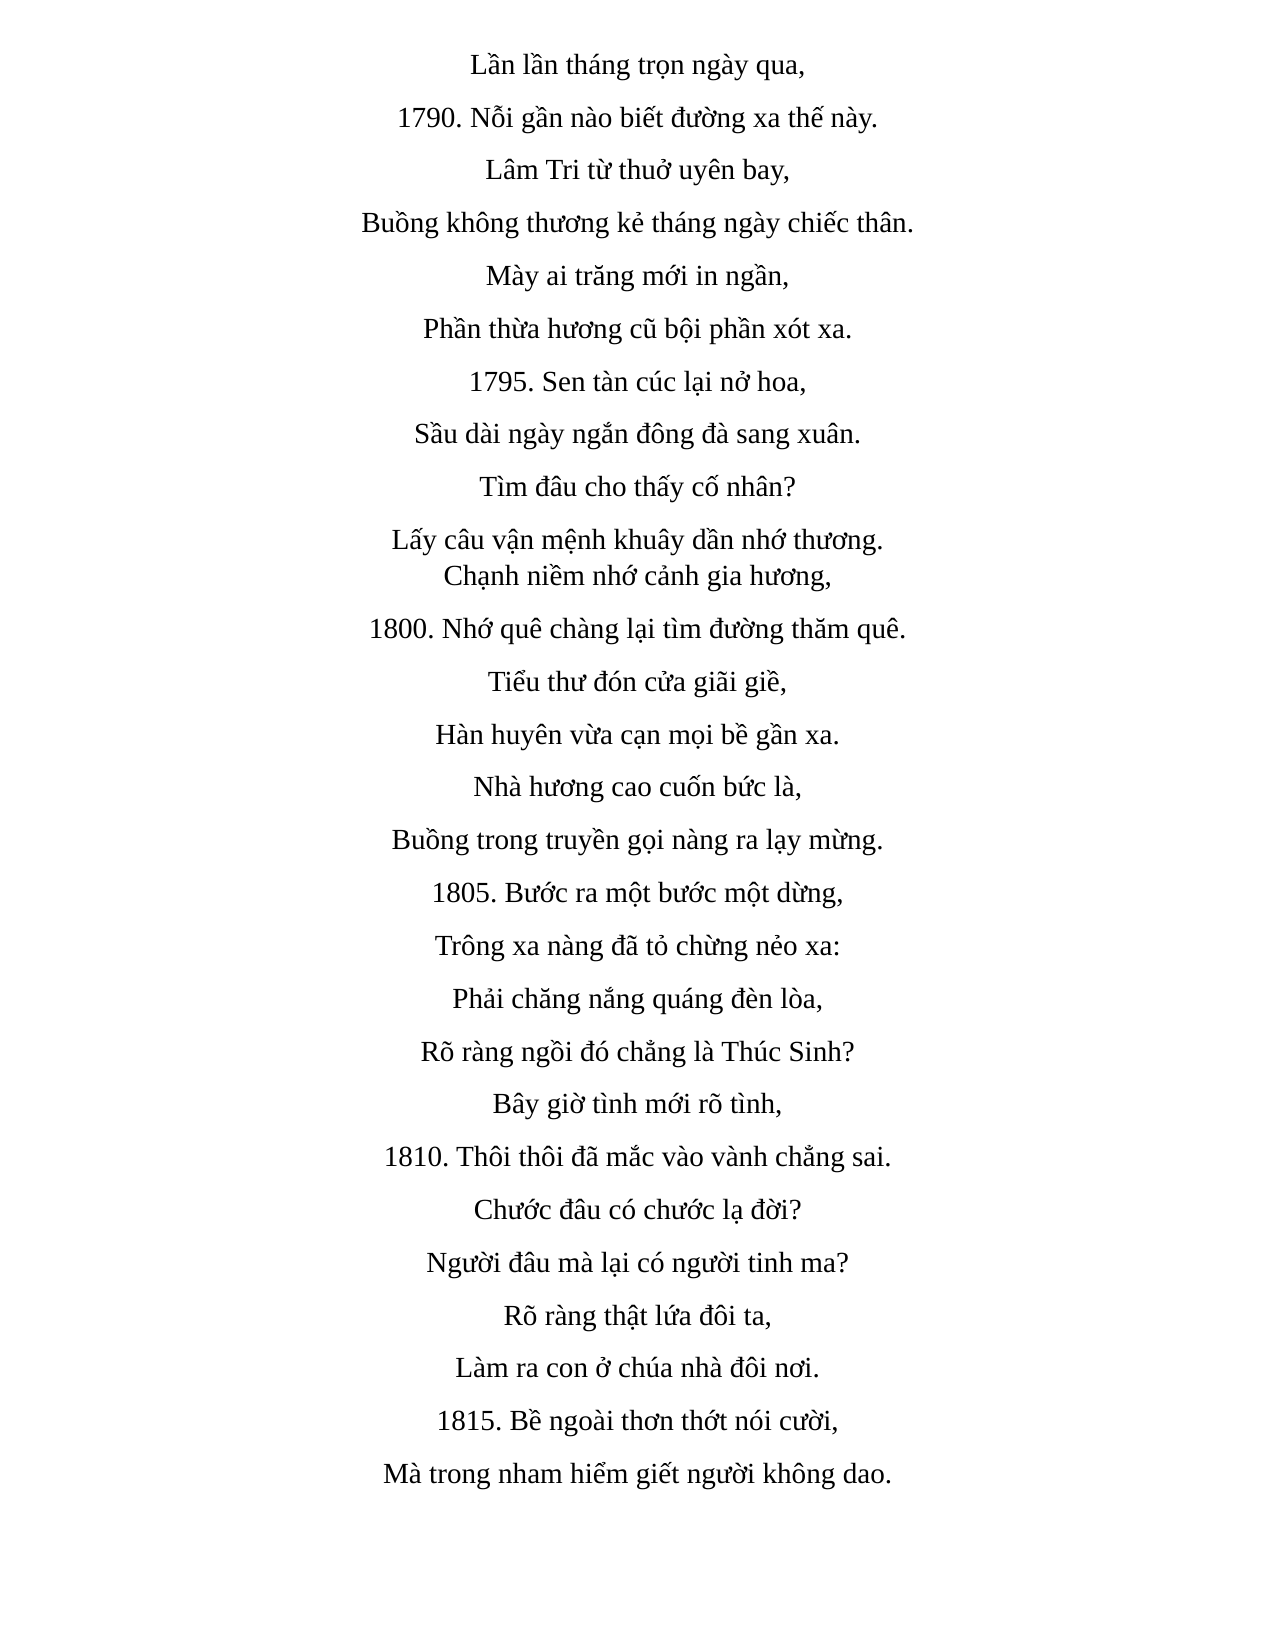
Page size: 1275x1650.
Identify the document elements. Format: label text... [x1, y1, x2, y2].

text Lấy câu vận mệnh khuây dần nhớ thương. Chạnh niềm nhớ cảnh gia hương, [150, 522, 1125, 592]
text Tiểu thư đón cửa giãi giề, [150, 664, 1125, 697]
text 1800. Nhớ quê chàng lại tìm đường thăm quê. [150, 611, 1125, 645]
text Mày ai trăng mới in ngần, [150, 258, 1125, 292]
text 1810. Thôi thôi đã mắc vào vành chẳng sai. [150, 1139, 1125, 1173]
text 1805. Bước ra một bước một dừng, [150, 875, 1125, 909]
text Người đâu mà lại có người tinh ma? [150, 1245, 1125, 1278]
text Lần lần tháng trọn ngày qua, [150, 47, 1125, 80]
text Nhà hương cao cuốn bức là, [150, 769, 1125, 803]
text Phải chăng nắng quáng đèn lòa, [150, 981, 1125, 1014]
text Rõ ràng thật lứa đôi ta, [150, 1298, 1125, 1331]
text Buồng không thương kẻ tháng ngày chiếc thân. [150, 205, 1125, 239]
text 1795. Sen tàn cúc lại nở hoa, [150, 364, 1125, 397]
text Làm ra con ở chúa nhà đôi nơi. [150, 1351, 1125, 1384]
text Trông xa nàng đã tỏ chừng nẻo xa: [150, 928, 1125, 962]
text Mà trong nham hiểm giết người không dao. [150, 1456, 1125, 1490]
text Bây giờ tình mới rõ tình, [150, 1086, 1125, 1120]
text Rõ ràng ngồi đó chẳng là Thúc Sinh? [150, 1034, 1125, 1067]
text 1815. Bề ngoài thơn thớt nói cười, [150, 1403, 1125, 1437]
text Tìm đâu cho thấy cố nhân? [150, 469, 1125, 503]
text Hàn huyên vừa cạn mọi bề gần xa. [150, 717, 1125, 750]
text Chước đâu có chước lạ đời? [150, 1192, 1125, 1226]
text Buồng trong truyền gọi nàng ra lạy mừng. [150, 822, 1125, 856]
text 1790. Nỗi gần nào biết đường xa thế này. [150, 100, 1125, 133]
text Phần thừa hương cũ bội phần xót xa. [150, 311, 1125, 344]
text Lâm Tri từ thuở uyên bay, [150, 152, 1125, 186]
text Sầu dài ngày ngắn đông đà sang xuân. [150, 417, 1125, 450]
